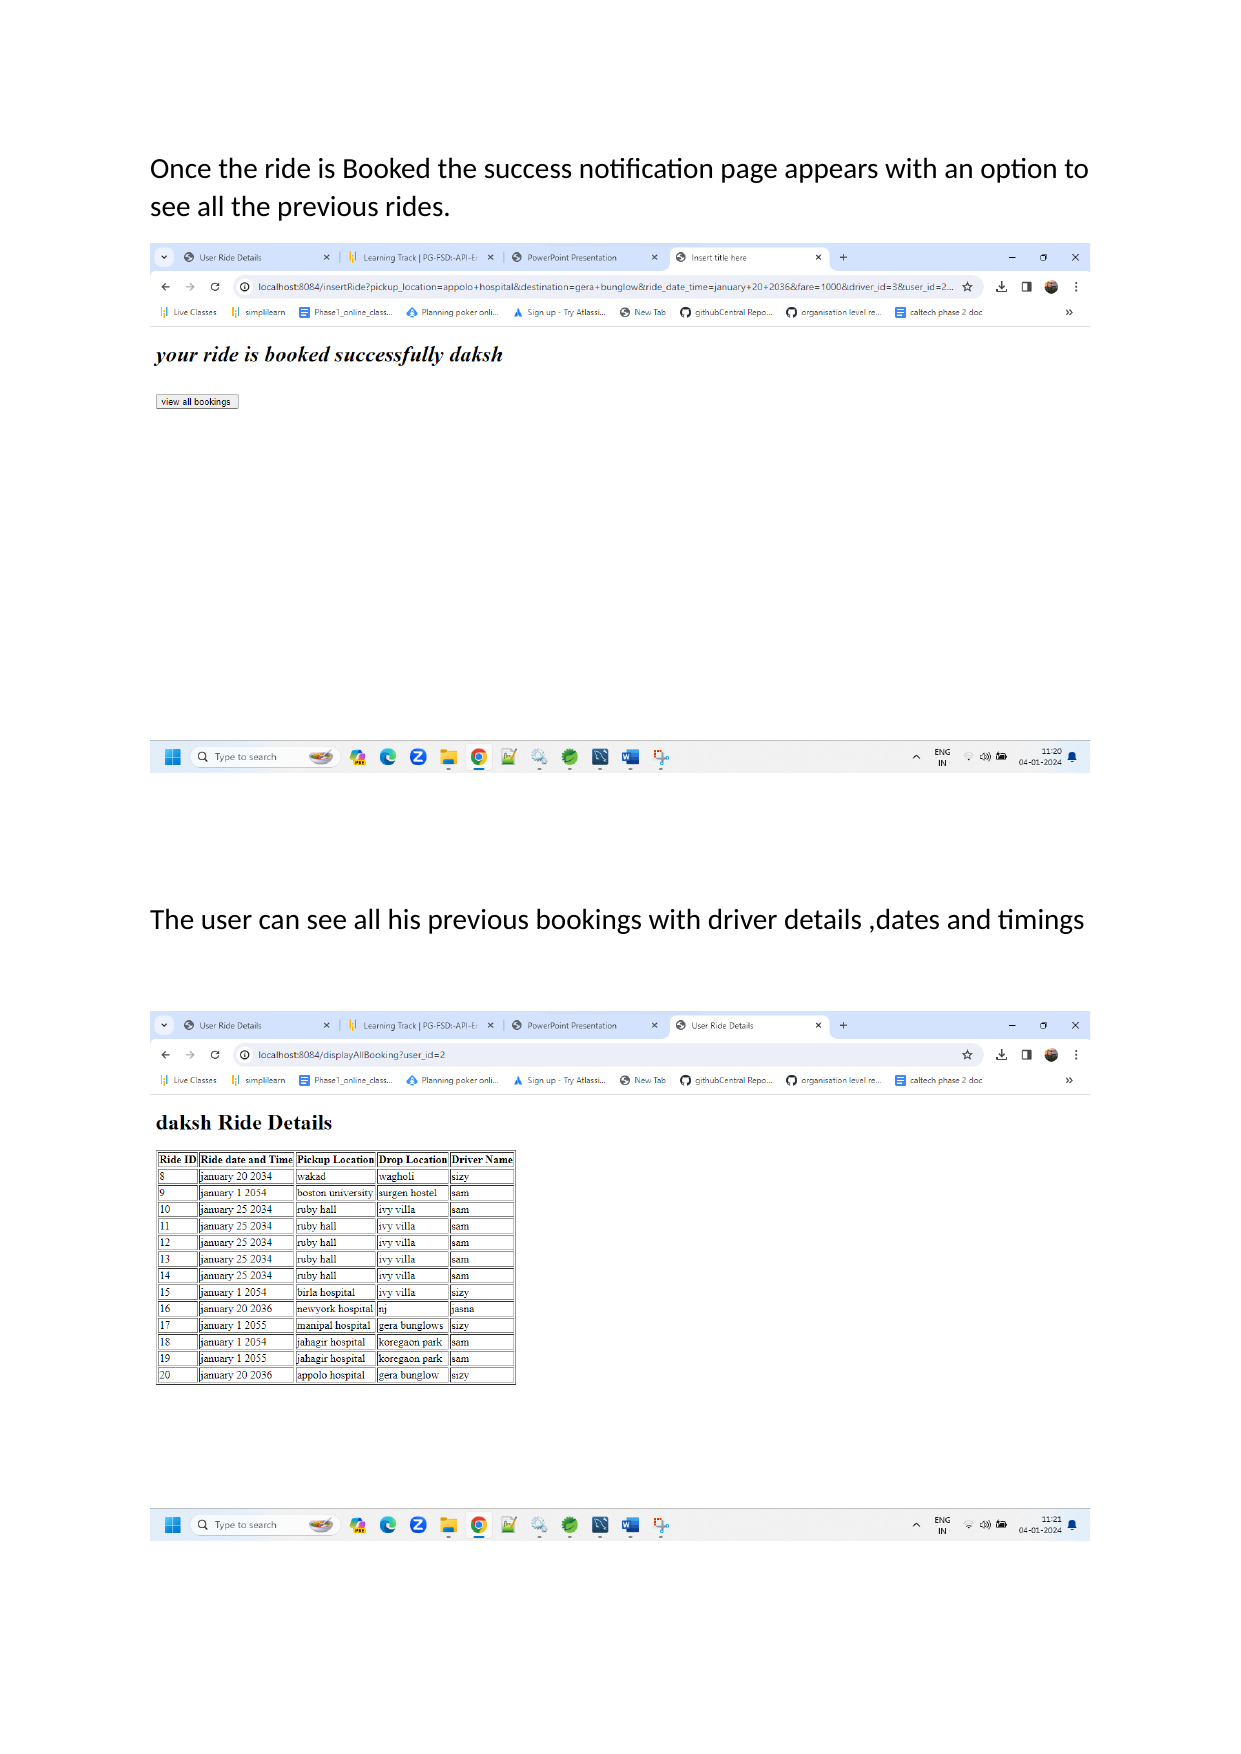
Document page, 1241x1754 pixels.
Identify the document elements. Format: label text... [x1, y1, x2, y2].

picture [150, 1011, 1091, 1541]
picture [150, 243, 1091, 773]
text The user can see all his previous bookings with driver details ,dates and timings [150, 901, 1090, 937]
text Once the ride is Booked the success notification page appears with an option to see all the previous rides. [150, 150, 1090, 224]
